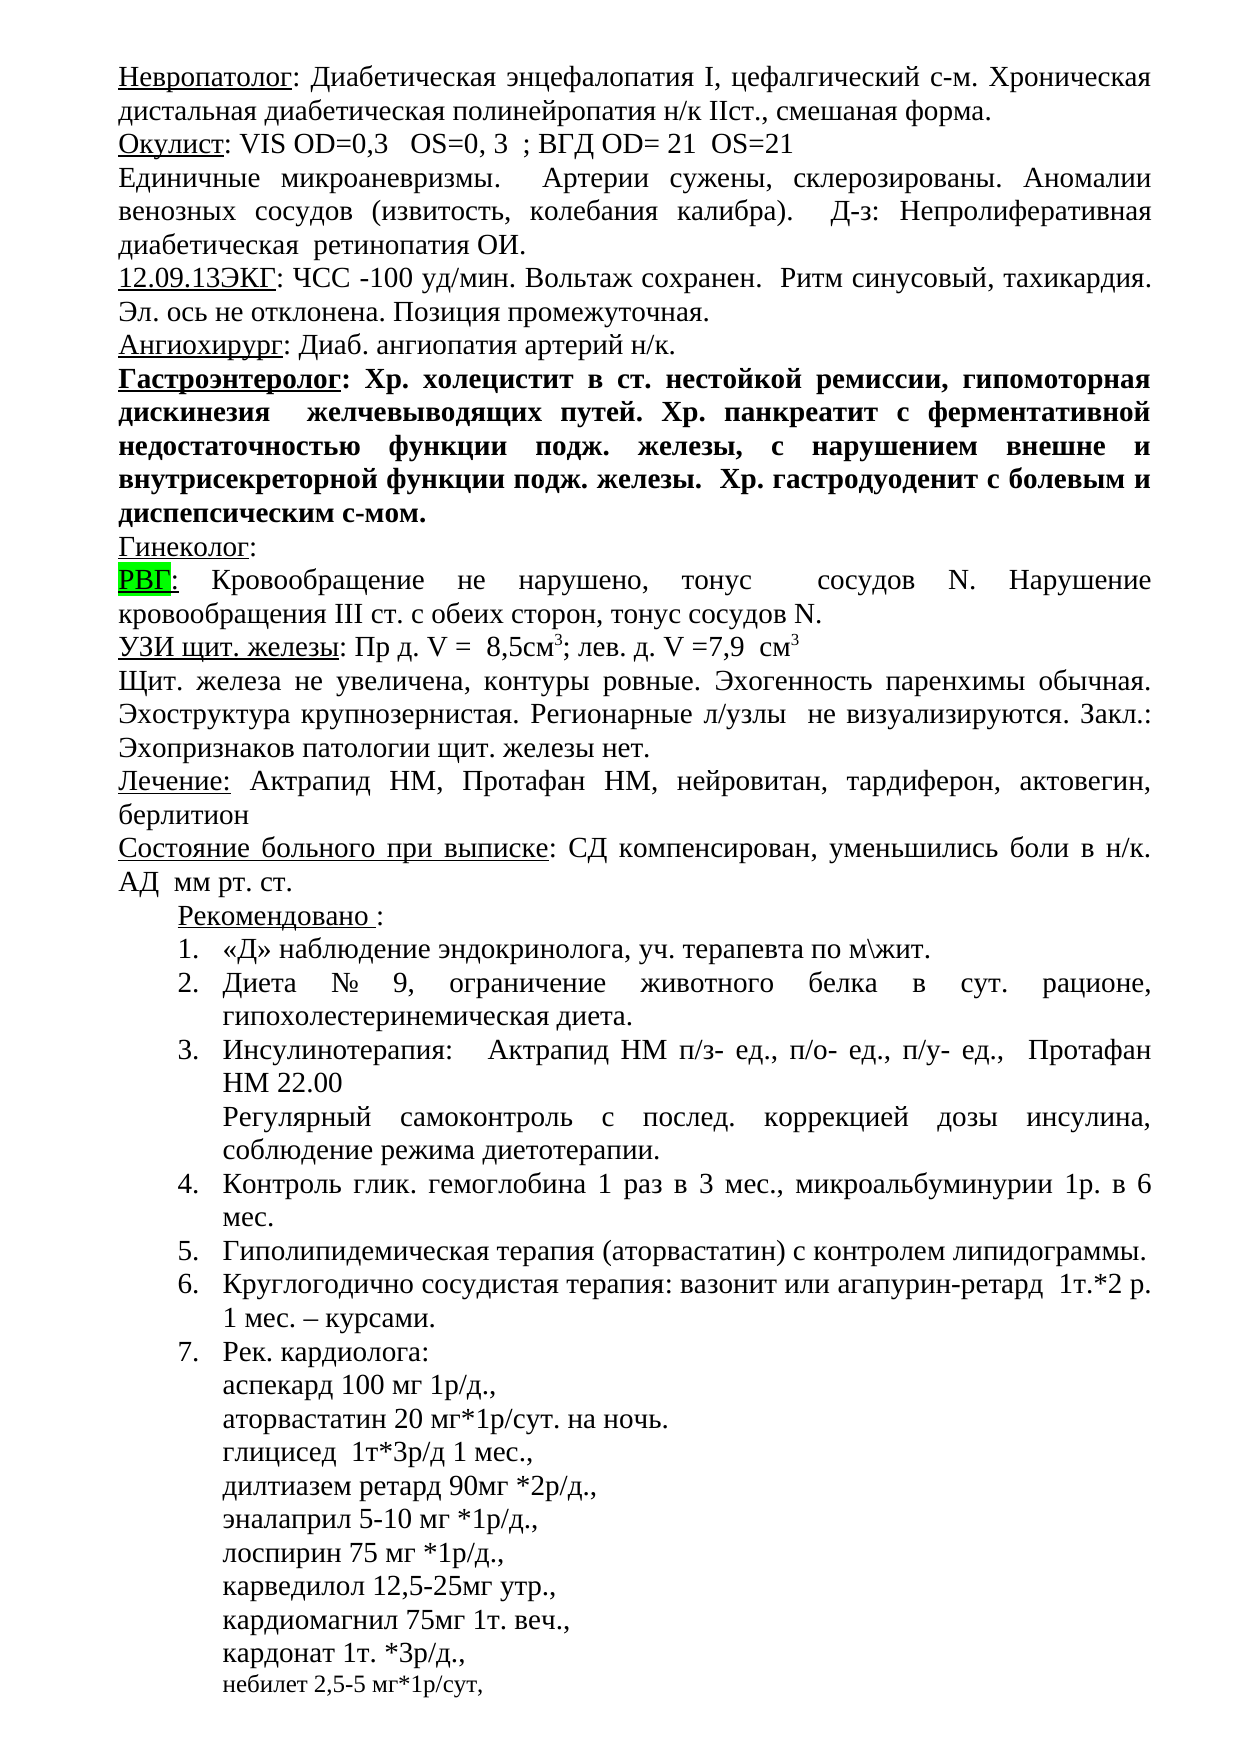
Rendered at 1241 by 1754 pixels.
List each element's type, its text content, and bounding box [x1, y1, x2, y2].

list Контроль глик. гемоглобина 1 раз в 3 мес., микроальбуминурии 1р. в 6 мес. [177, 1166, 1152, 1233]
text Единичные микроаневризмы. Артерии сужены, склерозированы. Аномалии венозных сосудов (извитость, колебания калибра). Д-з: Непролиферативная диабетическая ретинопатия ОИ. [118, 160, 1152, 260]
text 12.09.13ЭКГ: ЧСС -100 уд/мин. Вольтаж сохранен. Ритм синусовый, тахикардия. Эл. ось не отклонена. Позиция промежуточная. [118, 260, 1152, 327]
text Гастроэнтеролог: Хр. холецистит в ст. нестойкой ремиссии, гипомоторная дискинезия желчевыводящих путей. Хр. панкреатит с ферментативной недостаточностью функции подж. железы, с нарушением внешне и внутрисекреторной функции подж. железы. Хр. гастродуоденит с болевым и диспепсическим с-мом. [118, 361, 1152, 529]
text Гинеколог: [118, 529, 1152, 562]
text Невропатолог: Диабетическая энцефалопатия I, цефалгический с-м. Хроническая дистальная диабетическая полинейропатия н/к IIст., смешаная форма. [118, 59, 1152, 126]
text кардиомагнил 75мг 1т. веч., [222, 1602, 1152, 1636]
list Диета № 9, ограничение животного белка в сут. рационе, гипохолестеринемическая диета. [177, 965, 1152, 1032]
text Ангиохирург: Диаб. ангиопатия артерий н/к. [118, 327, 1152, 361]
text эналаприл 5-10 мг *1р/д., [222, 1501, 1152, 1535]
text Щит. железа не увеличена, контуры ровные. Эхогенность паренхимы обычная. Эхоструктура крупнозернистая. Регионарные л/узлы не визуализируются. Закл.: Эхопризнаков патологии щит. железы нет. [118, 663, 1152, 763]
text Регулярный самоконтроль с послед. коррекцией дозы инсулина, соблюдение режима диетотерапии. [222, 1099, 1152, 1166]
text Окулист: VIS OD=0,3 OS=0, 3 ; ВГД OD= 21 OS=21 [118, 126, 1152, 160]
list Гиполипидемическая терапия (аторвастатин) с контролем липидограммы. [177, 1233, 1152, 1267]
text лоспирин 75 мг *1р/д., [222, 1535, 1152, 1568]
text кардонат 1т. *3р/д., [222, 1636, 1152, 1669]
text УЗИ щит. железы: Пр д. V = 8,5см3; лев. д. V =7,9 см3 [118, 629, 1152, 663]
text глицисед 1т*3р/д 1 мес., [222, 1434, 1152, 1468]
list Круглогодично сосудистая терапия: вазонит или агапурин-ретард 1т.*2 р. 1 мес. – курсами. [177, 1267, 1152, 1334]
list «Д» наблюдение эндокринолога, уч. терапевта по м\жит. [177, 931, 1152, 965]
text РВГ: Кровообращение не нарушено, тонус сосудов N. Нарушение кровообращения III ст. с обеих сторон, тонус сосудов N. [118, 562, 1152, 629]
text дилтиазем ретард 90мг *2р/д., [222, 1468, 1152, 1501]
list Рек. кардиолога: [177, 1334, 1152, 1367]
text небилет 2,5-5 мг*1р/сут, [222, 1669, 1152, 1698]
text Лечение: Актрапид НМ, Протафан НМ, нейровитан, тардиферон, актовегин, берлитион [118, 763, 1152, 831]
text аторвастатин 20 мг*1р/сут. на ночь. [222, 1401, 1152, 1434]
text аспекард 100 мг 1р/д., [222, 1367, 1152, 1401]
list Инсулинотерапия: Актрапид НМ п/з- ед., п/о- ед., п/у- ед., Протафан НМ 22.00 [177, 1032, 1152, 1099]
text Рекомендовано : [177, 898, 1152, 931]
text Состояние больного при выписке: СД компенсирован, уменьшились боли в н/к. АД мм рт. ст. [118, 831, 1152, 898]
text карведилол 12,5-25мг утр., [222, 1568, 1152, 1602]
